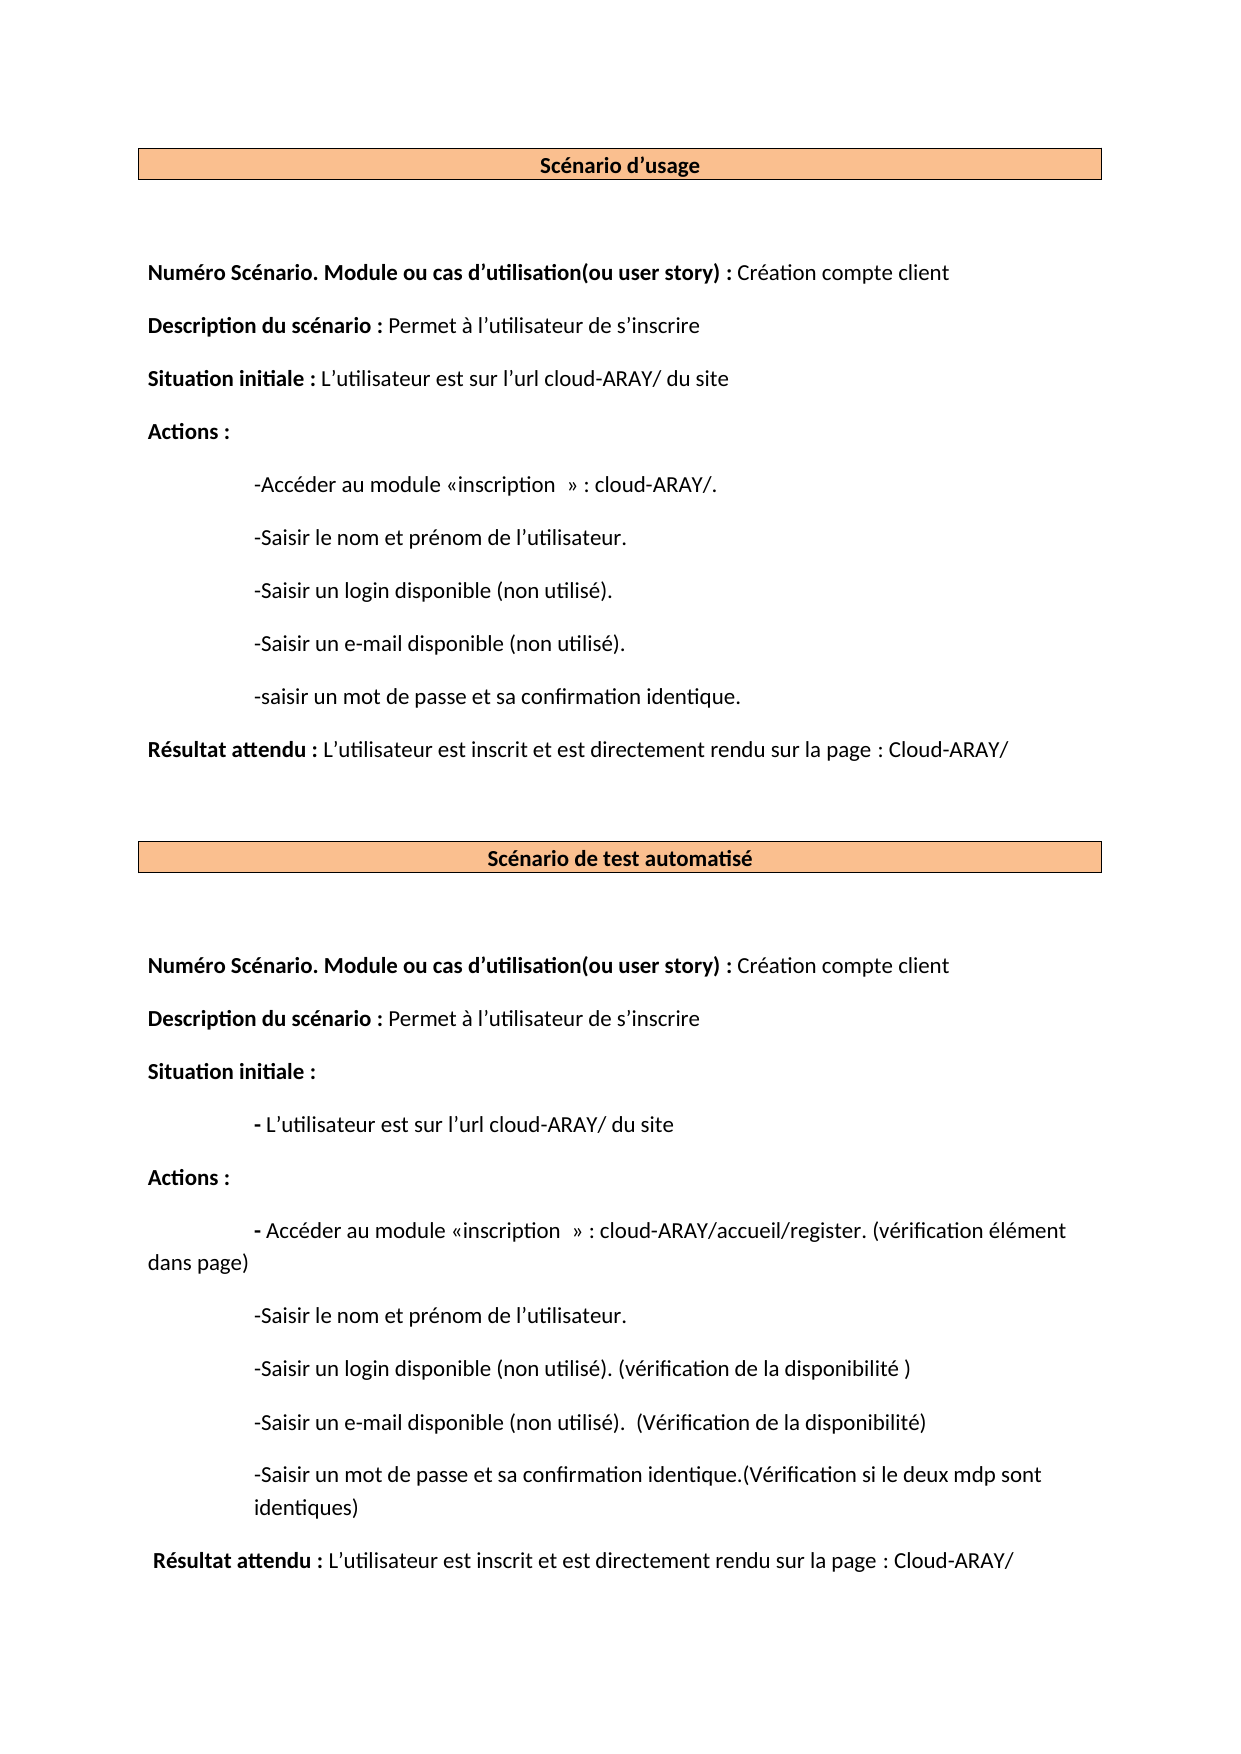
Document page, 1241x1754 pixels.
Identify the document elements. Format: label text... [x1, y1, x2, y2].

text -Saisir le nom et prénom de l’utilisateur. [148, 523, 1093, 551]
text Situation initiale : L’utilisateur est sur l’url cloud-ARAY/ du site [148, 364, 1093, 392]
text - Accéder au module «inscription » : cloud-ARAY/accueil/register. (vérification élément dans page) [148, 1216, 1093, 1277]
text -saisir un mot de passe et sa confirmation identique. [148, 682, 1093, 710]
text - L’utilisateur est sur l’url cloud-ARAY/ du site [148, 1110, 1093, 1138]
text Résultat attendu : L’utilisateur est inscrit et est directement rendu sur la page : Cloud-ARAY/ [148, 735, 1093, 763]
text Numéro Scénario. Module ou cas d’utilisation(ou user story) : Création compte client [148, 258, 1093, 286]
text -Accéder au module «inscription » : cloud-ARAY/. [148, 470, 1093, 498]
text Situation initiale : [148, 1057, 1093, 1085]
text -Saisir un e-mail disponible (non utilisé). (Vérification de la disponibilité) [148, 1408, 1093, 1436]
text -Saisir un mot de passe et sa confirmation identique.(Vérification si le deux mdp sont identiques) [254, 1461, 1093, 1521]
text -Saisir un e-mail disponible (non utilisé). [148, 629, 1093, 657]
text Description du scénario : Permet à l’utilisateur de s’inscrire [148, 311, 1093, 339]
text -Saisir le nom et prénom de l’utilisateur. [148, 1302, 1093, 1329]
text Résultat attendu : L’utilisateur est inscrit et est directement rendu sur la page : Cloud-ARAY/ [148, 1546, 1093, 1574]
text -Saisir un login disponible (non utilisé). (vérification de la disponibilité ) [148, 1354, 1093, 1383]
text Scénario de test automatisé [139, 842, 1101, 872]
text Scénario d’usage [139, 149, 1101, 179]
text Description du scénario : Permet à l’utilisateur de s’inscrire [148, 1004, 1093, 1032]
text Actions : [148, 417, 1093, 445]
text Numéro Scénario. Module ou cas d’utilisation(ou user story) : Création compte client [148, 951, 1093, 979]
text Actions : [148, 1163, 1093, 1191]
text -Saisir un login disponible (non utilisé). [148, 576, 1093, 604]
